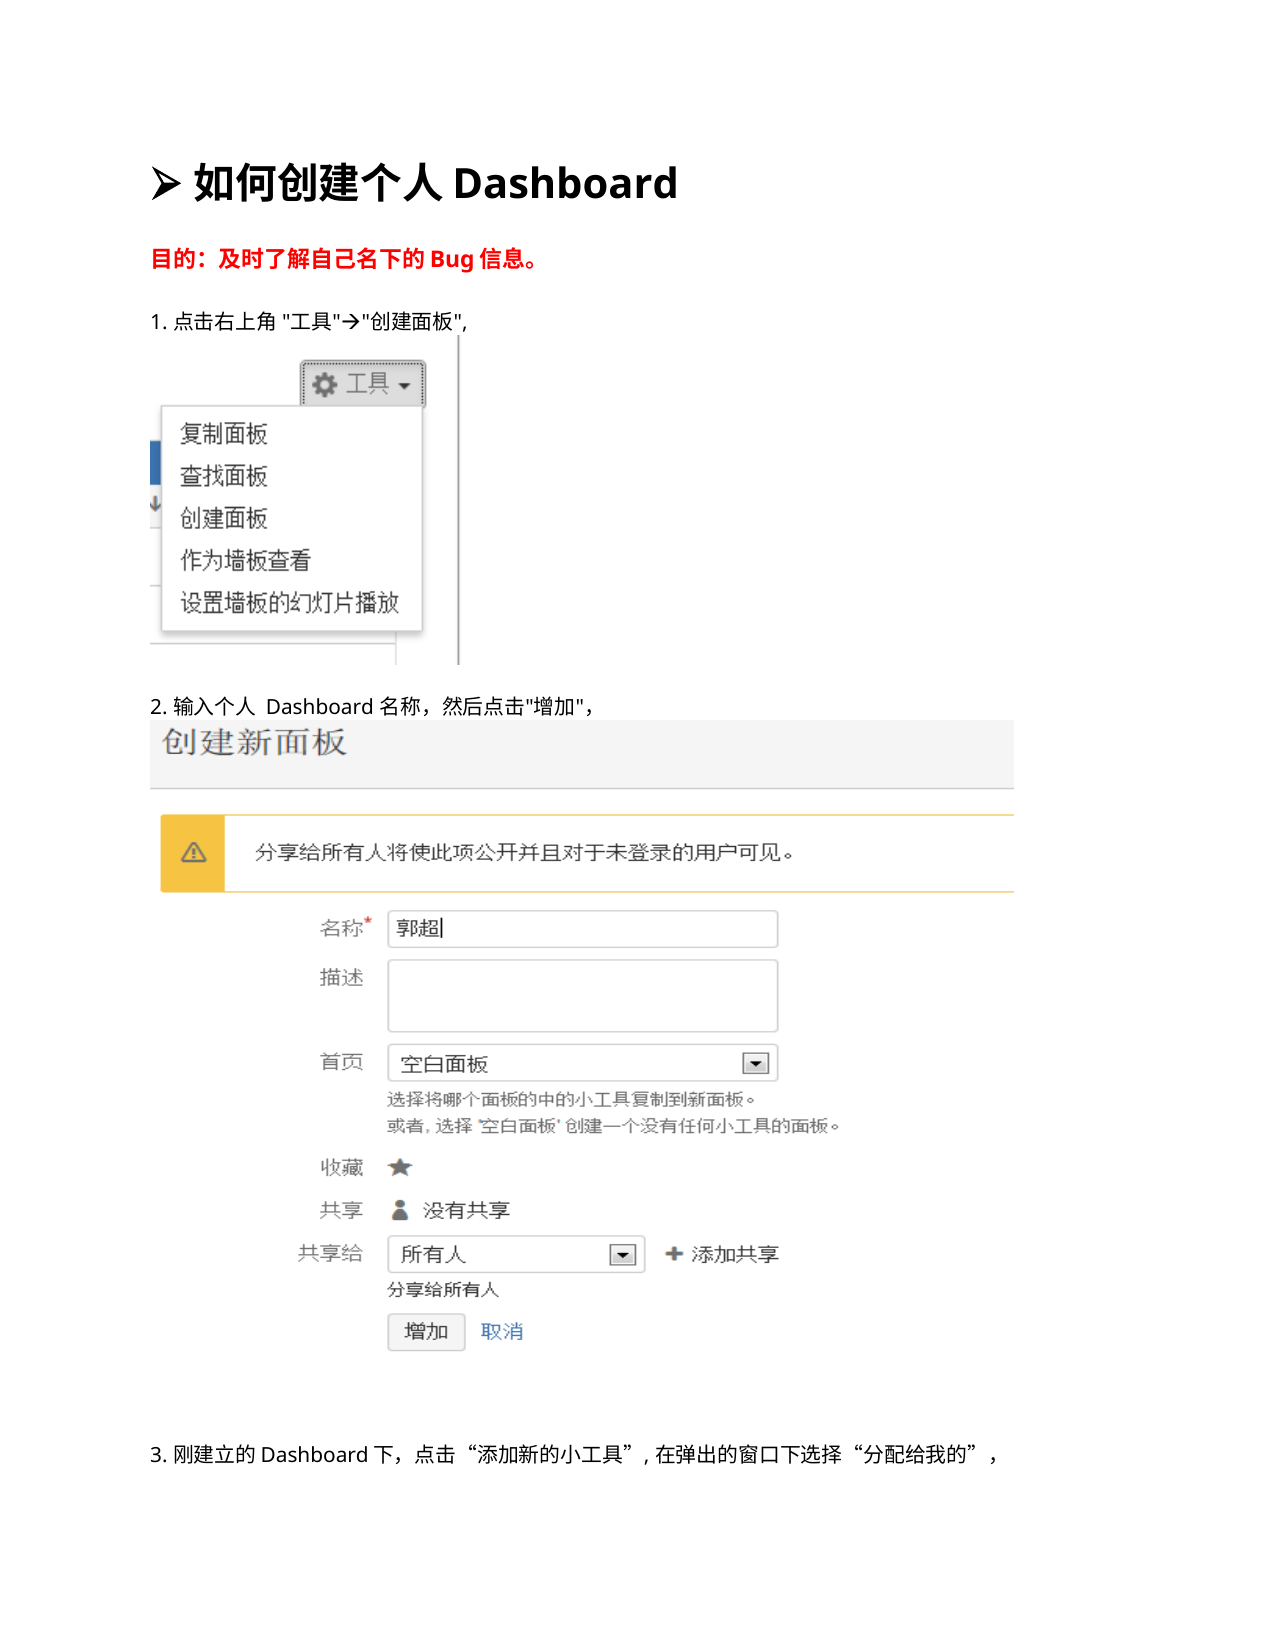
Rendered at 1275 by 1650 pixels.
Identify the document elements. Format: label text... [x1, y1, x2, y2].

text 3. 刚建立的Dashboard下，点击“添加新的小工具”, 在弹出的窗口下选择“分配给我的”， [150, 1438, 1125, 1468]
text 2. 输入个人 Dashboard 名称，然后点击"增加"， [150, 690, 1125, 720]
picture [150, 335, 461, 665]
picture [150, 720, 1014, 1374]
text 目的：及时了解自己名下的Bug信息。 [150, 240, 1125, 274]
text 1. 点击右上角 "工具""创建面板", [150, 305, 1125, 335]
list 如何创建个人Dashboard [150, 150, 1125, 211]
